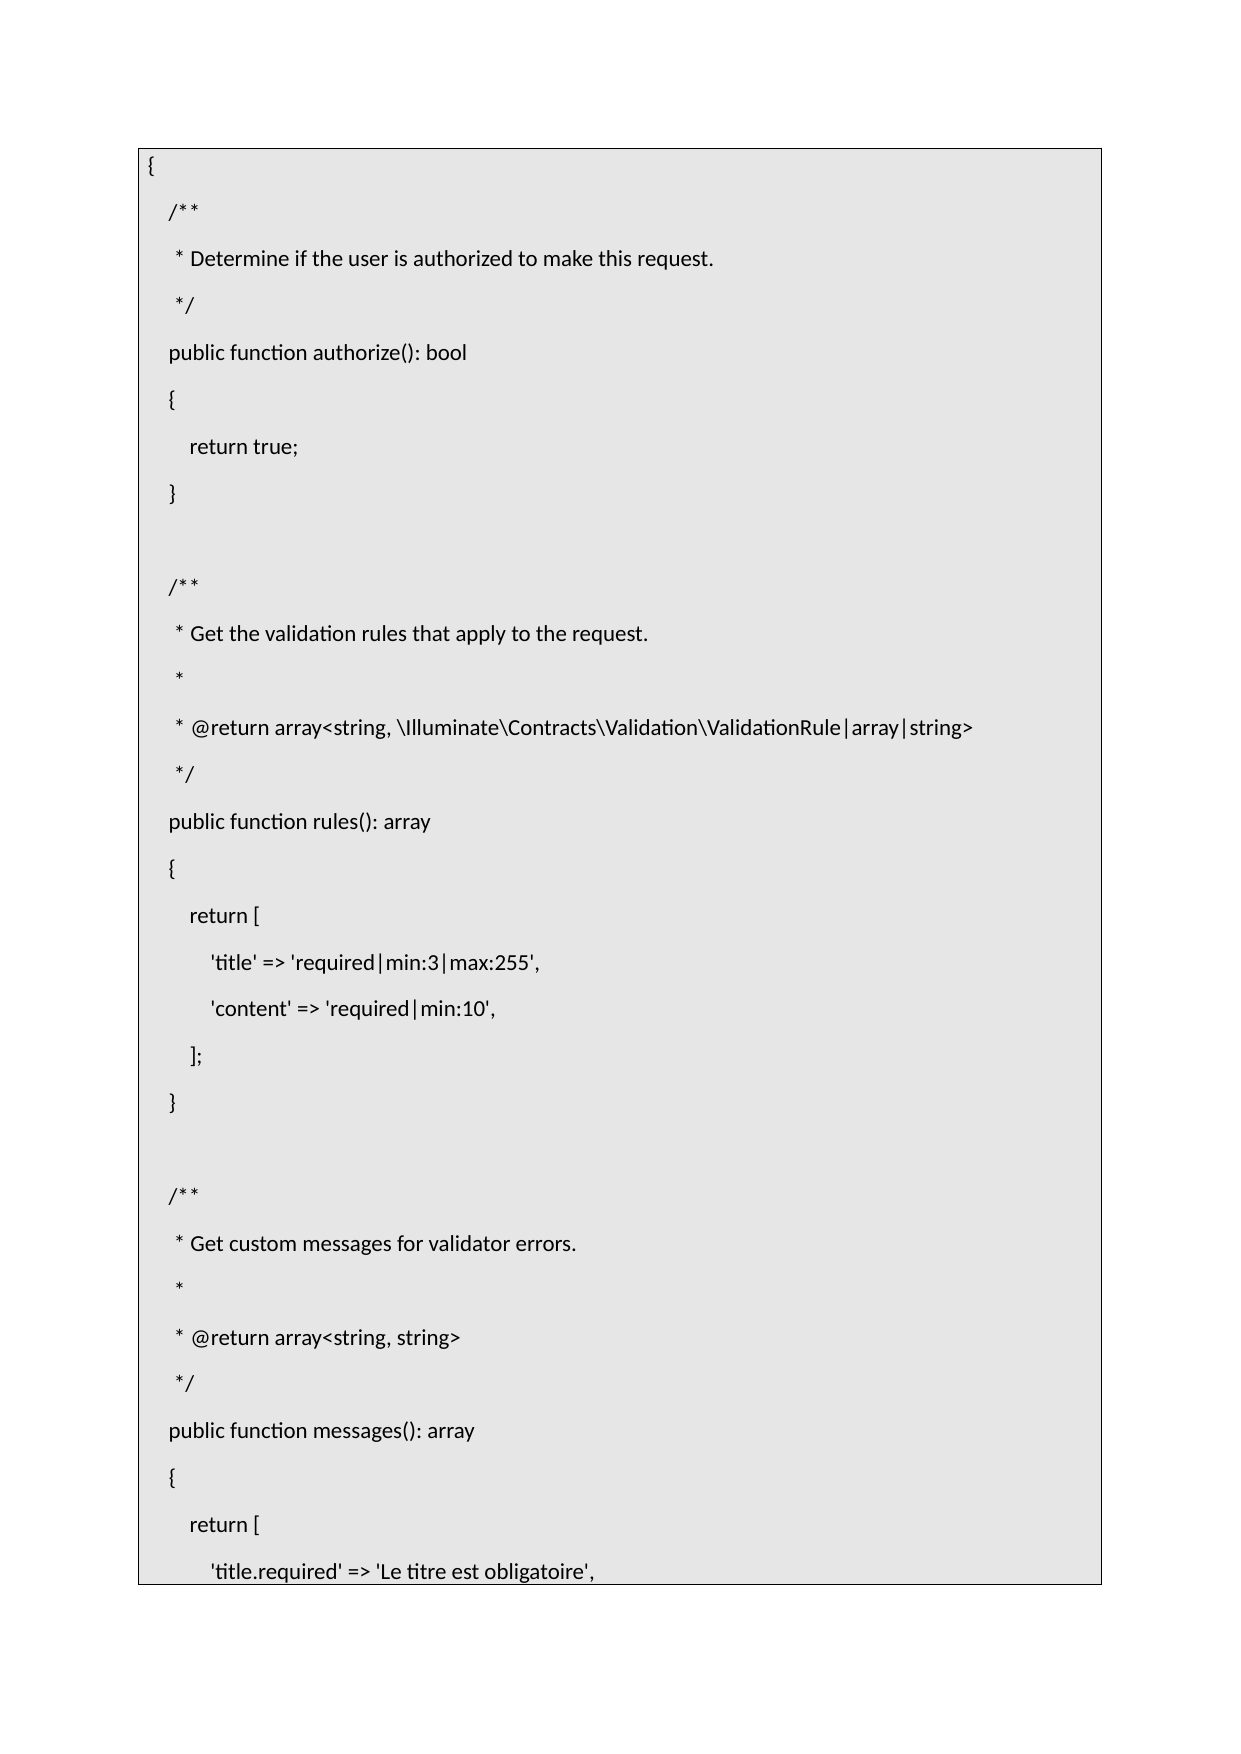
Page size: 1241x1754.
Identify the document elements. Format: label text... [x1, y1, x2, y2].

text */ [139, 1366, 1101, 1397]
text * Get custom messages for validator errors. [139, 1226, 1101, 1257]
text 'content' => 'required|min:10', [139, 991, 1101, 1022]
text * @return array<string, string> [139, 1319, 1101, 1351]
text 'title.required' => 'Le titre est obligatoire', [139, 1554, 1101, 1584]
text public function messages(): array [139, 1413, 1101, 1444]
text { [139, 149, 1101, 179]
text ]; [139, 1038, 1101, 1069]
text public function rules(): array [139, 804, 1101, 835]
text public function authorize(): bool [139, 335, 1101, 366]
text */ [139, 288, 1101, 319]
text * Get the validation rules that apply to the request. [139, 616, 1101, 647]
text return true; [139, 429, 1101, 460]
text { [139, 1460, 1101, 1491]
text return [ [139, 898, 1101, 929]
text * [139, 1273, 1101, 1304]
text * @return array<string, \Illuminate\Contracts\Validation\ValidationRule|array|string> [139, 710, 1101, 741]
text /** [139, 194, 1101, 226]
text } [139, 476, 1101, 507]
text * [139, 663, 1101, 694]
text } [139, 1085, 1101, 1116]
text * Determine if the user is authorized to make this request. [139, 241, 1101, 272]
text 'title' => 'required|min:3|max:255', [139, 944, 1101, 976]
text */ [139, 757, 1101, 788]
text return [ [139, 1507, 1101, 1538]
text /** [139, 1179, 1101, 1210]
text { [139, 382, 1101, 413]
text /** [139, 569, 1101, 601]
text { [139, 851, 1101, 882]
